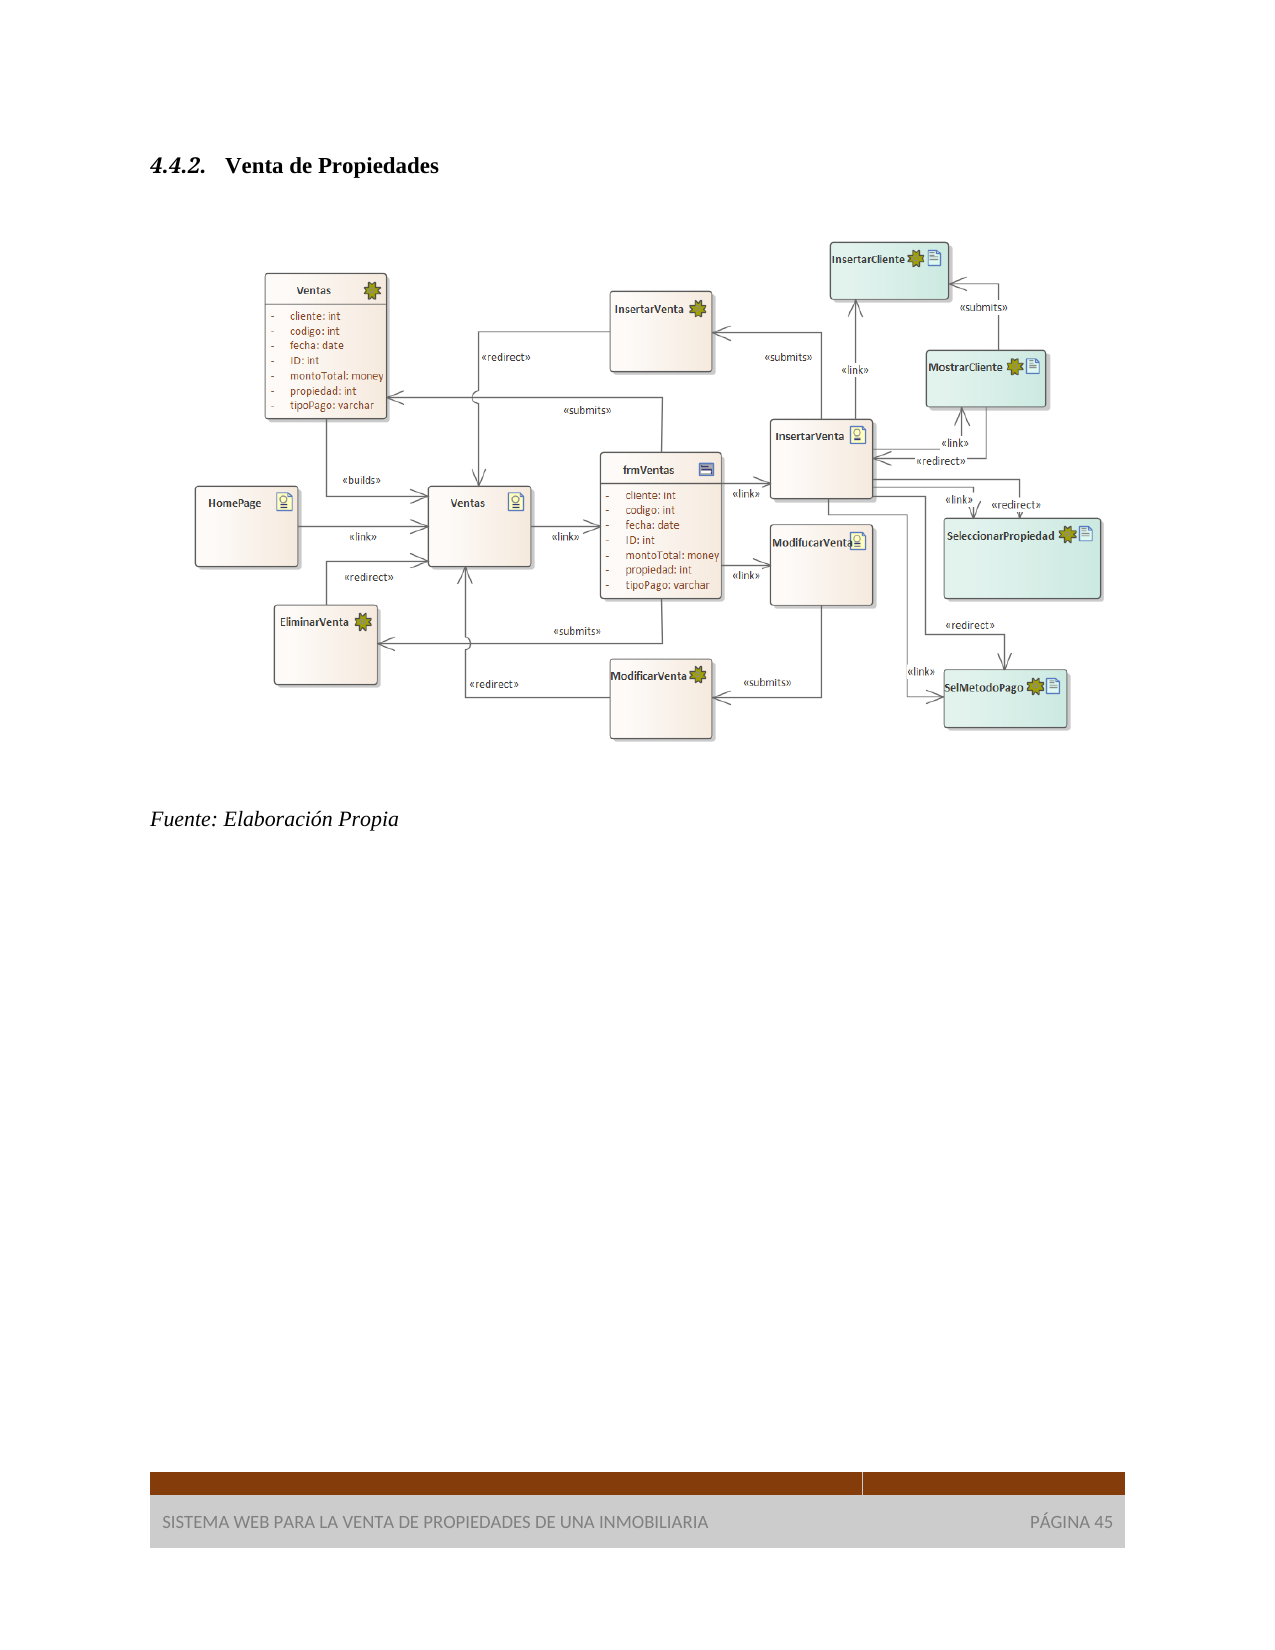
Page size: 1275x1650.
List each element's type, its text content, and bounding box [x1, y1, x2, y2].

picture [182, 222, 1117, 752]
subtitle Venta de Propiedades [150, 150, 1125, 180]
